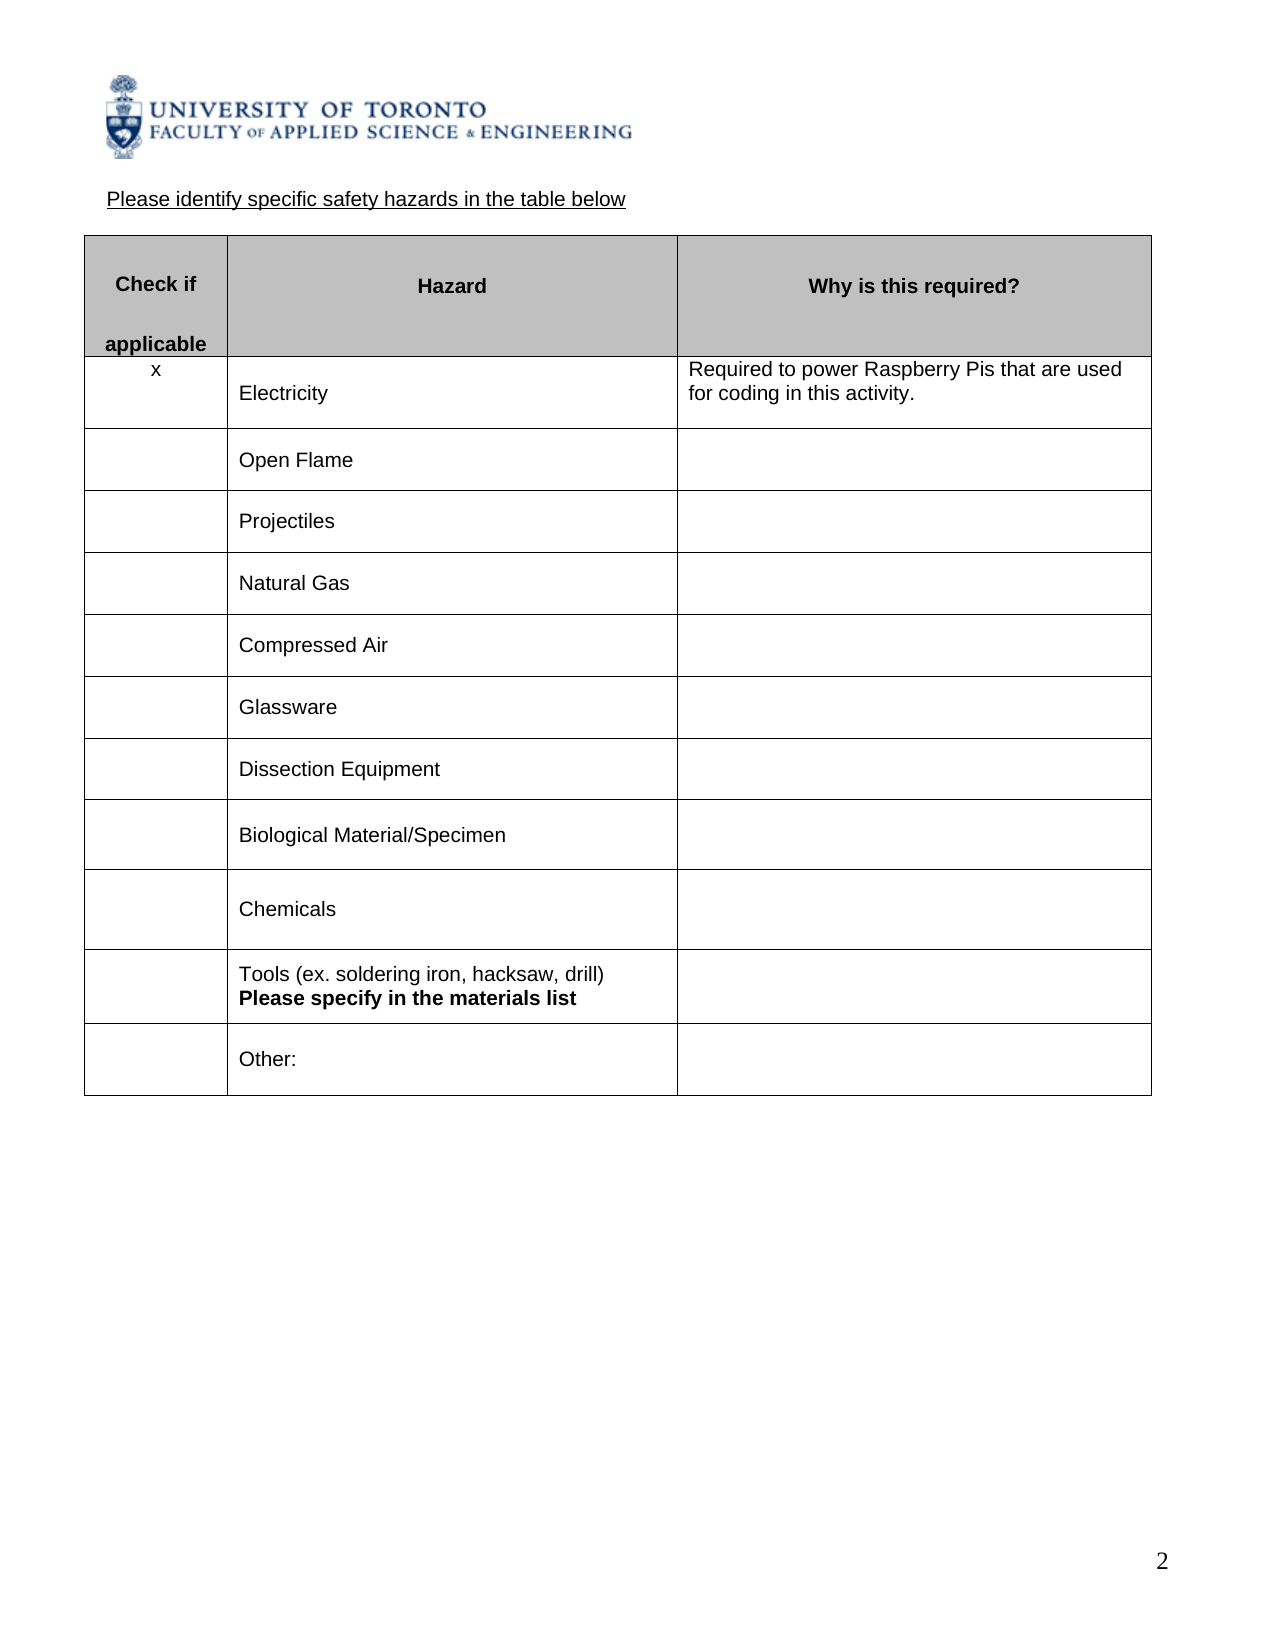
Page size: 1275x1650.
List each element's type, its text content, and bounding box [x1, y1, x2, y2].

table_cell [85, 800, 227, 868]
table_cell [678, 615, 1151, 676]
table_cell Natural Gas [228, 553, 677, 614]
table_cell [678, 429, 1151, 490]
table_header Hazard [228, 236, 677, 356]
table_cell [678, 1024, 1151, 1094]
table_cell Compressed Air [228, 615, 677, 676]
table_cell x [85, 357, 227, 428]
table_cell [678, 739, 1151, 799]
table_cell Required to power Raspberry Pis that are used for coding in this activity. [678, 357, 1151, 428]
table_cell [85, 870, 227, 949]
table_cell [85, 429, 227, 490]
table_cell Chemicals [228, 870, 677, 949]
table_header Why is this required? [678, 236, 1151, 356]
table_cell Dissection Equipment [228, 739, 677, 799]
table_cell Open Flame [228, 429, 677, 490]
table_cell [85, 677, 227, 737]
table_cell [85, 950, 227, 1022]
table_cell [678, 491, 1151, 552]
table_cell Electricity [228, 357, 677, 428]
table_cell [85, 553, 227, 614]
table_cell Projectiles [228, 491, 677, 552]
table_cell [85, 1024, 227, 1094]
table_cell [678, 677, 1151, 737]
table_header Check if applicable [85, 236, 227, 356]
table_cell Tools (ex. soldering iron, hacksaw, drill) Please specify in the materials list [228, 950, 677, 1022]
text Please identify specific safety hazards in the table below [106, 187, 1169, 211]
table_cell Glassware [228, 677, 677, 737]
table_cell Biological Material/Specimen [228, 800, 677, 868]
picture [106, 75, 632, 159]
table_cell Other: [228, 1024, 677, 1094]
table_cell [678, 800, 1151, 868]
table_cell [85, 739, 227, 799]
table_cell [85, 615, 227, 676]
table_cell [85, 491, 227, 552]
table_cell [678, 553, 1151, 614]
table_cell [678, 870, 1151, 949]
table_cell [678, 950, 1151, 1022]
